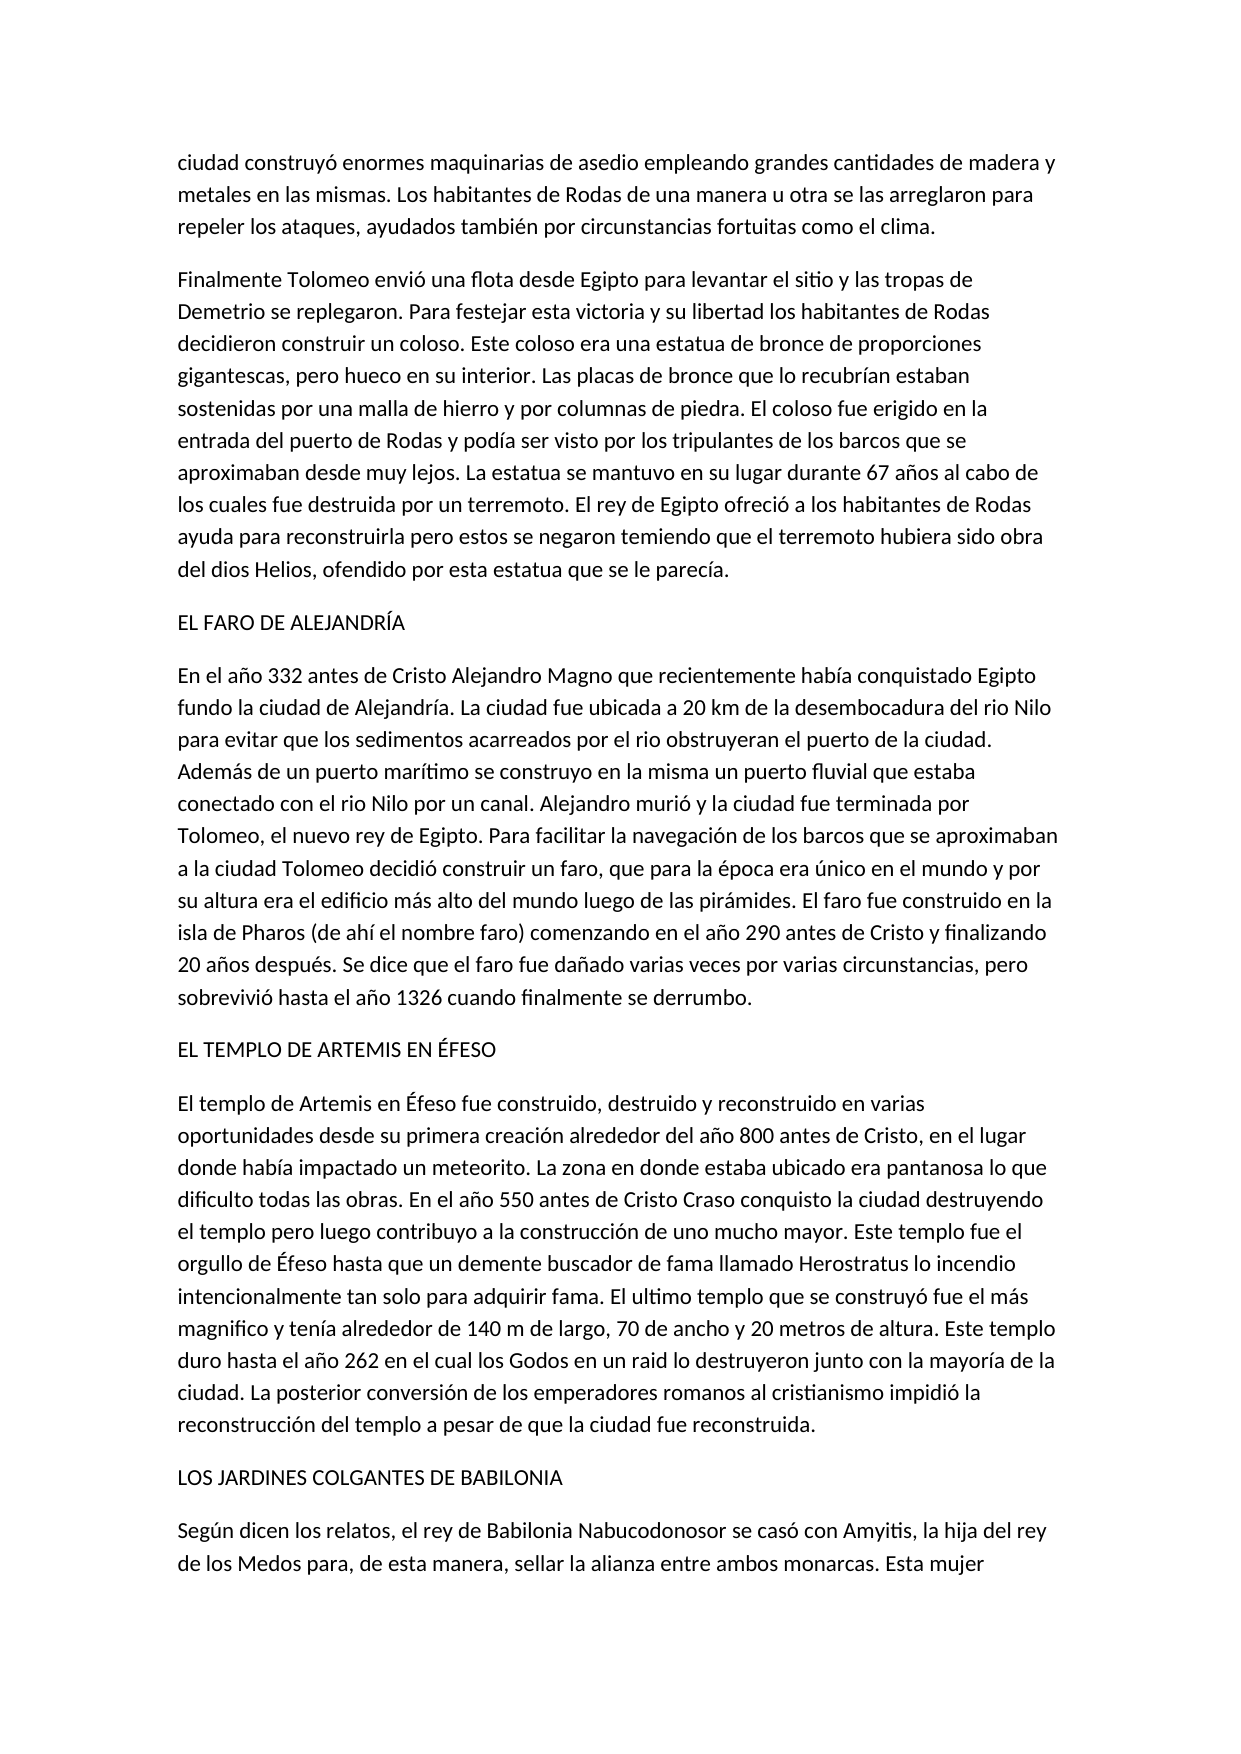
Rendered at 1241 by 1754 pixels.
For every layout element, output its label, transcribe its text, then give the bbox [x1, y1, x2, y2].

text Finalmente Tolomeo envió una flota desde Egipto para levantar el sitio y las tropas de Demetrio se replegaron. Para festejar esta victoria y su libertad los habitantes de Rodas decidieron construir un coloso. Este coloso era una estatua de bronce de proporciones gigantescas, pero hueco en su interior. Las placas de bronce que lo recubrían estaban sostenidas por una malla de hierro y por columnas de piedra. El coloso fue erigido en la entrada del puerto de Rodas y podía ser visto por los tripulantes de los barcos que se aproximaban desde muy lejos. La estatua se mantuvo en su lugar durante 67 años al cabo de los cuales fue destruida por un terremoto. El rey de Egipto ofreció a los habitantes de Rodas ayuda para reconstruirla pero estos se negaron temiendo que el terremoto hubiera sido obra del dios Helios, ofendido por esta estatua que se le parecía. [177, 265, 1063, 583]
text En el año 332 antes de Cristo Alejandro Magno que recientemente había conquistado Egipto fundo la ciudad de Alejandría. La ciudad fue ubicada a 20 km de la desembocadura del rio Nilo para evitar que los sedimentos acarreados por el rio obstruyeran el puerto de la ciudad. Además de un puerto marítimo se construyo en la misma un puerto fluvial que estaba conectado con el rio Nilo por un canal. Alejandro murió y la ciudad fue terminada por Tolomeo, el nuevo rey de Egipto. Para facilitar la navegación de los barcos que se aproximaban a la ciudad Tolomeo decidió construir un faro, que para la época era único en el mundo y por su altura era el edificio más alto del mundo luego de las pirámides. El faro fue construido en la isla de Pharos (de ahí el nombre faro) comenzando en el año 290 antes de Cristo y finalizando 20 años después. Se dice que el faro fue dañado varias veces por varias circunstancias, pero sobrevivió hasta el año 1326 cuando finalmente se derrumbo. [177, 661, 1063, 1011]
text EL FARO DE ALEJANDRÍA [177, 608, 1063, 636]
text El templo de Artemis en Éfeso fue construido, destruido y reconstruido en varias oportunidades desde su primera creación alrededor del año 800 antes de Cristo, en el lugar donde había impactado un meteorito. La zona en donde estaba ubicado era pantanosa lo que dificulto todas las obras. En el año 550 antes de Cristo Craso conquisto la ciudad destruyendo el templo pero luego contribuyo a la construcción de uno mucho mayor. Este templo fue el orgullo de Éfeso hasta que un demente buscador de fama llamado Herostratus lo incendio intencionalmente tan solo para adquirir fama. El ultimo templo que se construyó fue el más magnifico y tenía alrededor de 140 m de largo, 70 de ancho y 20 metros de altura. Este templo duro hasta el año 262 en el cual los Godos en un raid lo destruyeron junto con la mayoría de la ciudad. La posterior conversión de los emperadores romanos al cristianismo impidió la reconstrucción del templo a pesar de que la ciudad fue reconstruida. [177, 1089, 1063, 1438]
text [177, 148, 1063, 240]
text LOS JARDINES COLGANTES DE BABILONIA [177, 1463, 1063, 1492]
text EL TEMPLO DE ARTEMIS EN ÉFESO [177, 1036, 1063, 1064]
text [177, 1517, 1063, 1577]
